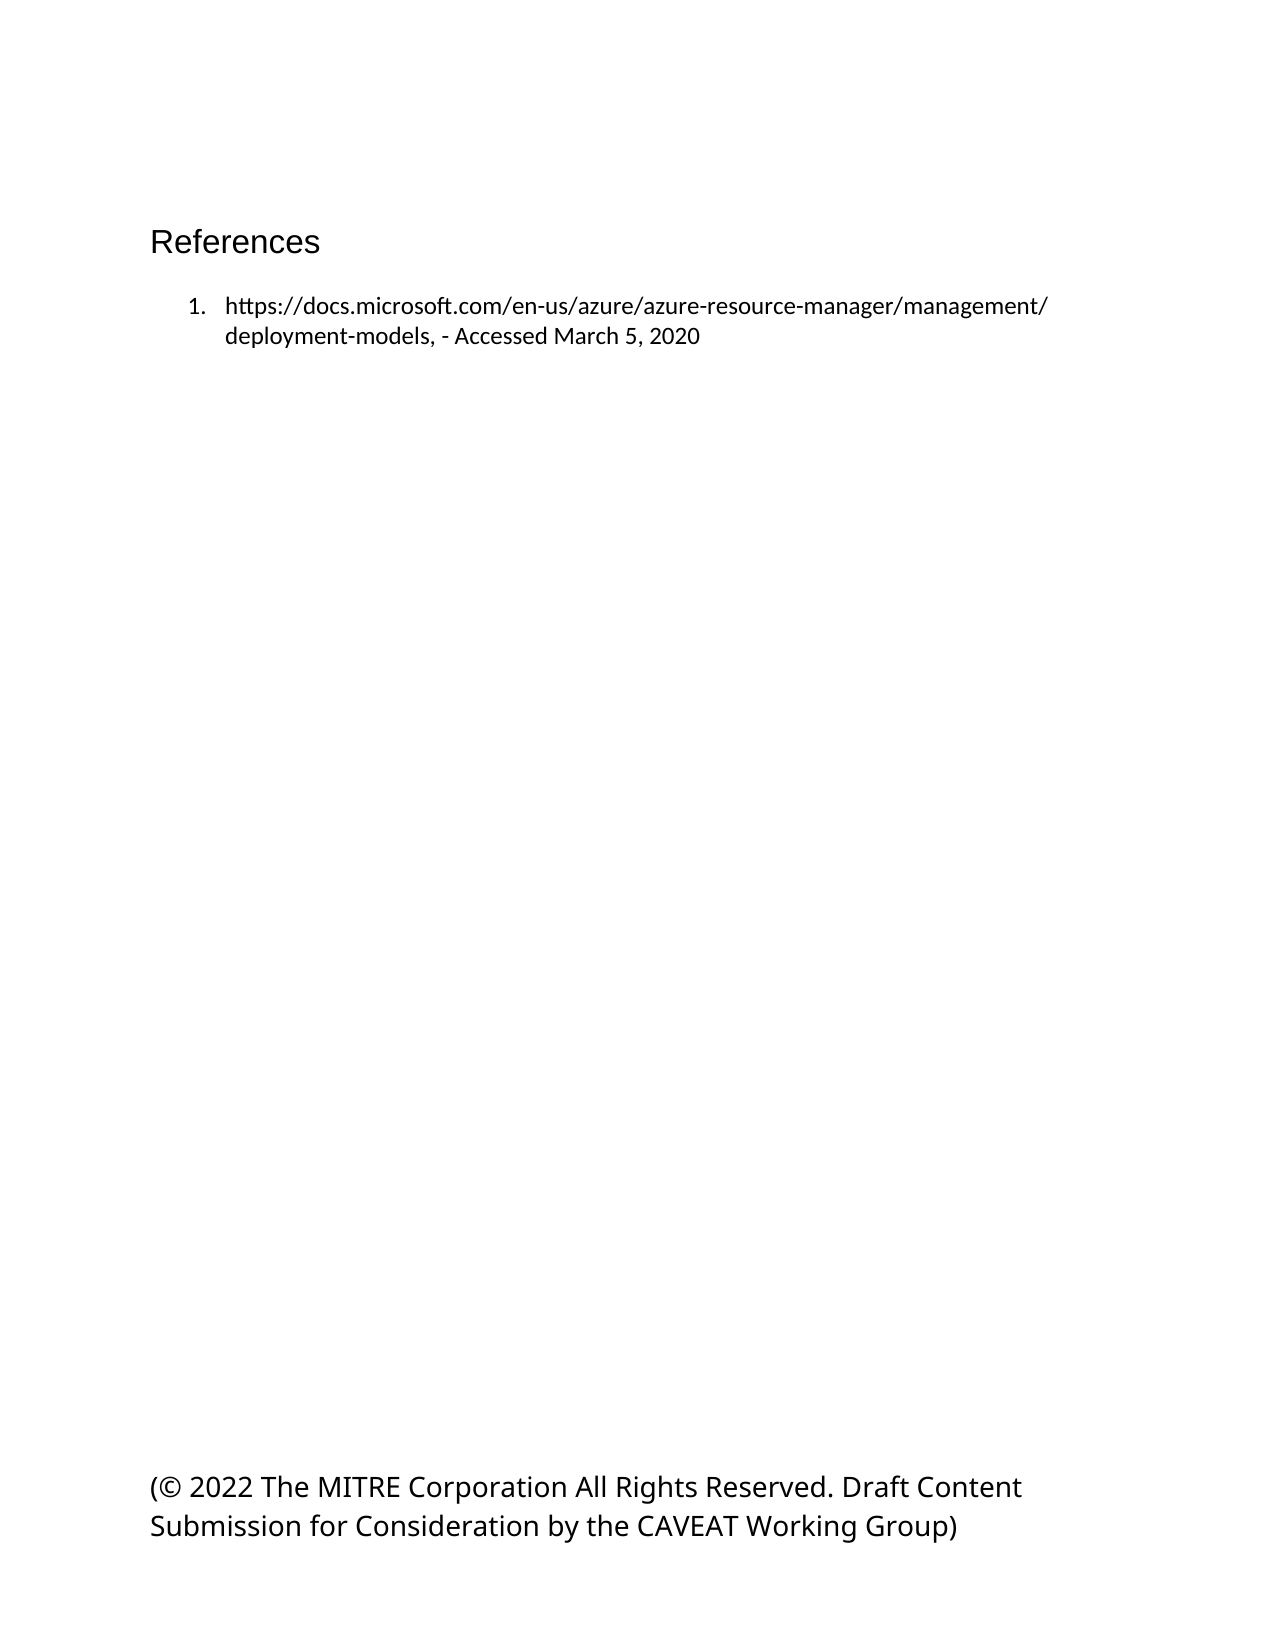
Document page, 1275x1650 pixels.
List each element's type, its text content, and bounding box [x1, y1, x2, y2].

text References [150, 222, 1125, 261]
list https://docs.microsoft.com/en-us/azure/azure-resource-manager/management/deployment-models, - Accessed March 5, 2020 [187, 290, 1125, 351]
